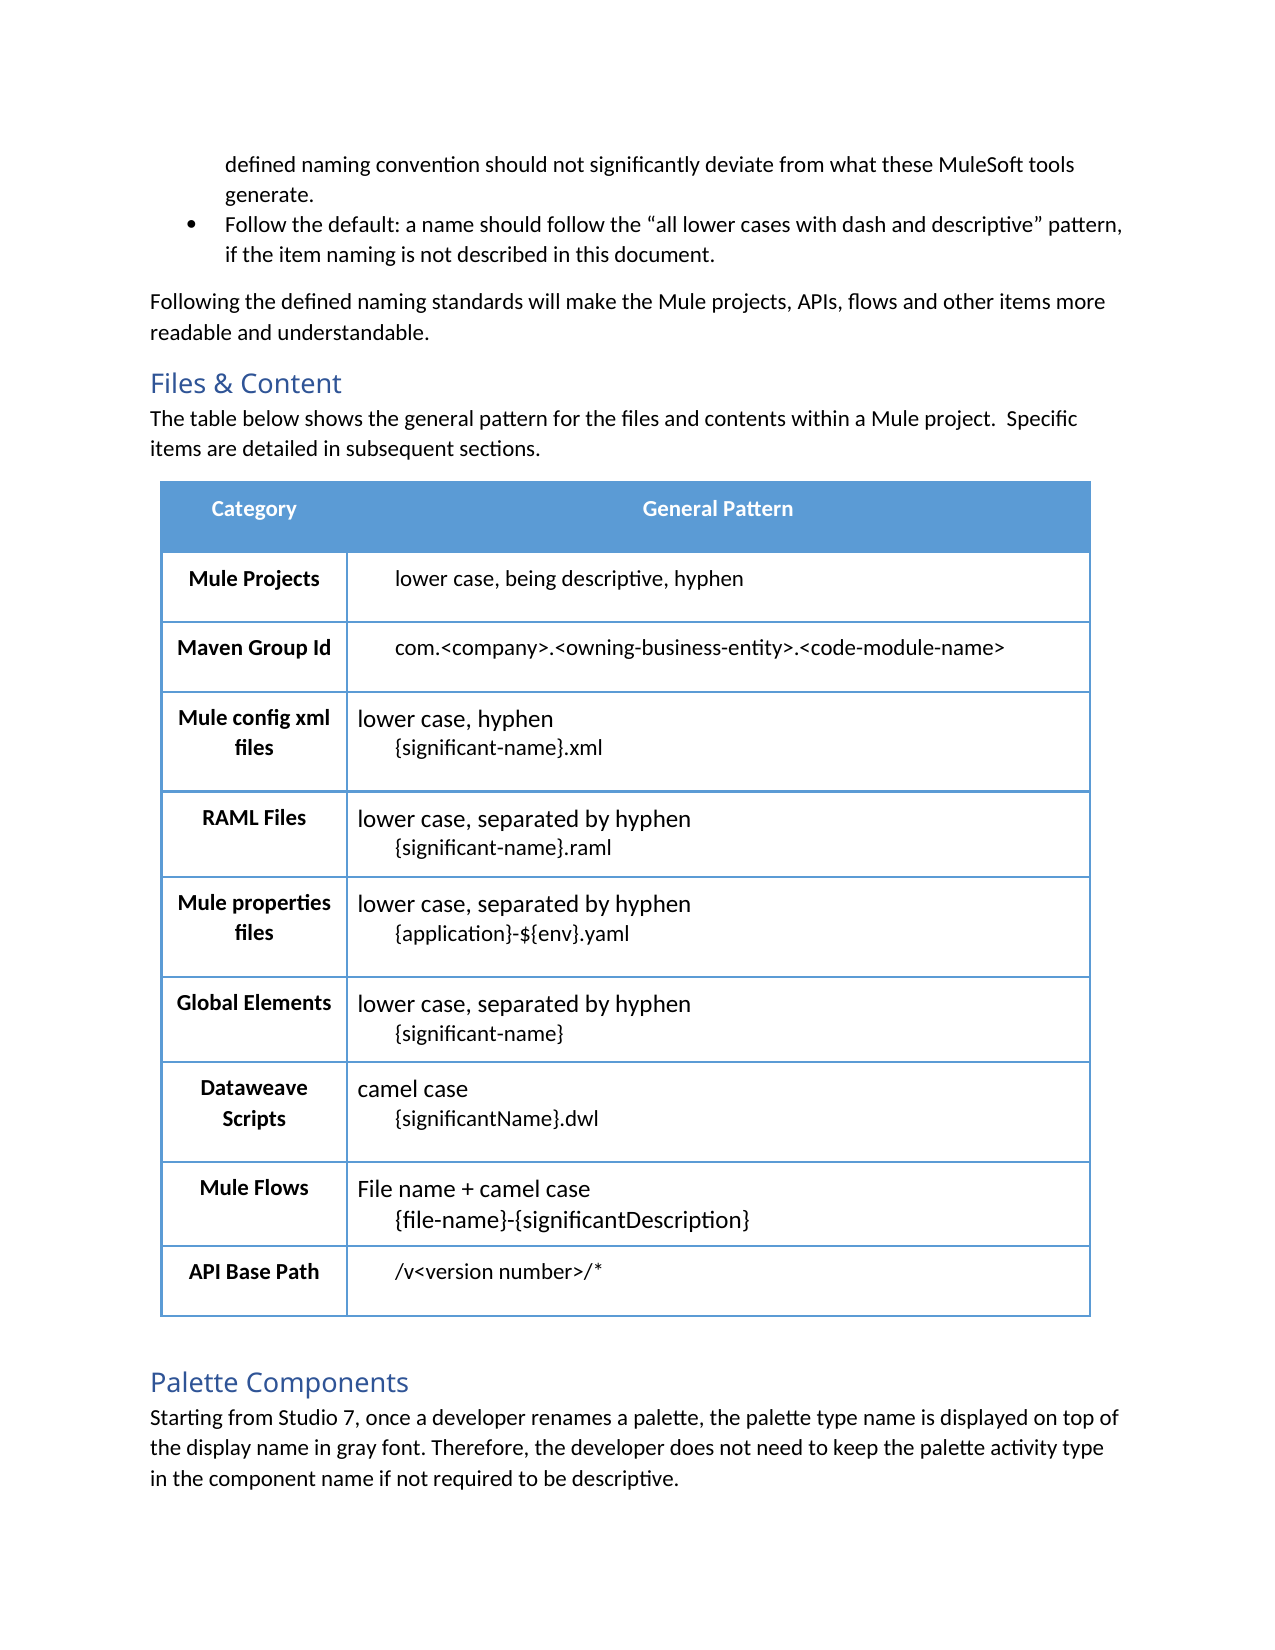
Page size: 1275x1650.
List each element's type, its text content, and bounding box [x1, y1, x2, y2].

table_cell Mule config xml files [163, 693, 346, 790]
table_cell /v<version number>/* [348, 1247, 1089, 1314]
table_cell lower case, hyphen {significant-name}.xml [348, 693, 1089, 790]
table_cell lower case, separated by hyphen {significant-name} [348, 978, 1089, 1061]
table_cell Mule Flows [163, 1163, 346, 1245]
text Following the defined naming standards will make the Mule projects, APIs, flows and other items more readable and understandable. [150, 287, 1125, 346]
table_cell Maven Group Id [163, 623, 346, 691]
table_header Category [163, 484, 346, 551]
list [187, 150, 1125, 208]
table_cell lower case, being descriptive, hyphen [348, 553, 1089, 621]
table_cell API Base Path [163, 1247, 346, 1314]
table_cell lower case, separated by hyphen {significant-name}.raml [348, 793, 1089, 876]
table_cell lower case, separated by hyphen {application}-${env}.yaml [348, 878, 1089, 976]
table_cell com.<company>.<owning-business-entity>.<code-module-name> [348, 623, 1089, 691]
list Follow the default: a name should follow the “all lower cases with dash and descriptive” pattern, if the item naming is not described in this document. [187, 210, 1125, 269]
table_cell camel case {significantName}.dwl [348, 1063, 1089, 1161]
table_cell Global Elements [163, 978, 346, 1061]
table_cell File name + camel case {file-name}-{significantDescription} [348, 1163, 1089, 1245]
subtitle Files & Content [150, 364, 1125, 401]
table_cell RAML Files [163, 793, 346, 876]
table_cell Mule Projects [163, 553, 346, 621]
subtitle Palette Components [150, 1363, 1125, 1400]
table_cell Dataweave Scripts [163, 1063, 346, 1161]
table_cell Mule properties files [163, 878, 346, 976]
text Starting from Studio 7, once a developer renames a palette, the palette type name is displayed on top of the display name in gray font. Therefore, the developer does not need to keep the palette activity type in the component name if not required to be descriptive. [150, 1403, 1125, 1492]
table_header General Pattern [348, 484, 1089, 551]
text The table below shows the general pattern for the files and contents within a Mule project. Specific items are detailed in subsequent sections. [150, 404, 1125, 463]
